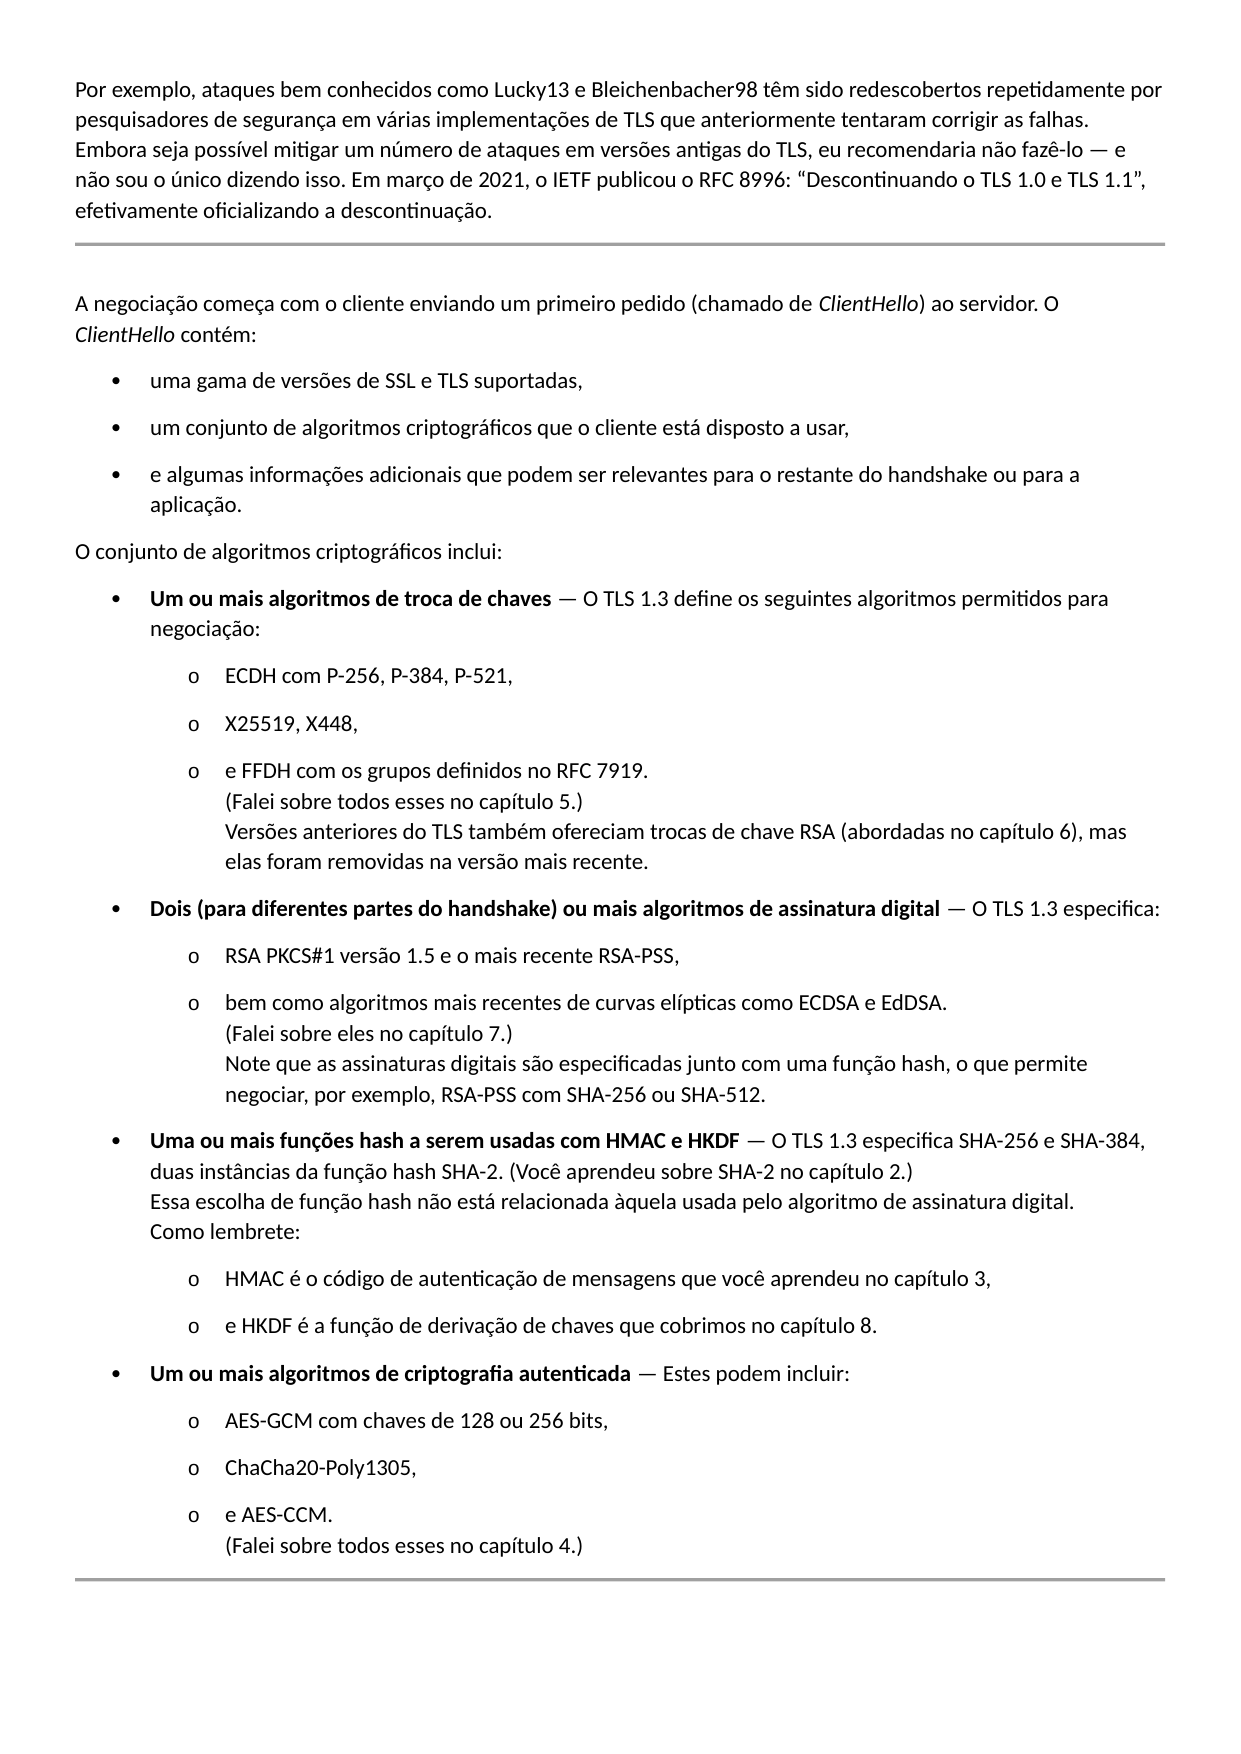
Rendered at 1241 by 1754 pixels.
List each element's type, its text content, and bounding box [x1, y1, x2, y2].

list um conjunto de algoritmos criptográficos que o cliente está disposto a usar, [112, 413, 1165, 442]
list uma gama de versões de SSL e TLS suportadas, [112, 367, 1165, 395]
list Um ou mais algoritmos de troca de chaves — O TLS 1.3 define os seguintes algoritmos permitidos para negociação: [112, 584, 1165, 643]
list RSA PKCS#1 versão 1.5 e o mais recente RSA-PSS, [187, 941, 1165, 970]
list e algumas informações adicionais que podem ser relevantes para o restante do handshake ou para a aplicação. [112, 460, 1165, 519]
list HMAC é o código de autenticação de mensagens que você aprendeu no capítulo 3, [187, 1264, 1165, 1293]
list e FFDH com os grupos definidos no RFC 7919. (Falei sobre todos esses no capítulo 5.) Versões anteriores do TLS também ofereciam trocas de chave RSA (abordadas no capítulo 6), mas elas foram removidas na versão mais recente. [187, 756, 1165, 875]
list ECDH com P-256, P-384, P-521, [187, 661, 1165, 690]
list X25519, X448, [187, 709, 1165, 737]
text A negociação começa com o cliente enviando um primeiro pedido (chamado de ClientHello) ao servidor. O ClientHello contém: [75, 289, 1165, 348]
list Dois (para diferentes partes do handshake) ou mais algoritmos de assinatura digital — O TLS 1.3 especifica: [112, 894, 1165, 922]
list e AES-CCM. (Falei sobre todos esses no capítulo 4.) [187, 1501, 1165, 1559]
list Uma ou mais funções hash a serem usadas com HMAC e HKDF — O TLS 1.3 especifica SHA-256 e SHA-384, duas instâncias da função hash SHA-2. (Você aprendeu sobre SHA-2 no capítulo 2.) Essa escolha de função hash não está relacionada àquela usada pelo algoritmo de assinatura digital. Como lembrete: [112, 1127, 1165, 1245]
list Um ou mais algoritmos de criptografia autenticada — Estes podem incluir: [112, 1359, 1165, 1387]
text O conjunto de algoritmos criptográficos inclui: [75, 537, 1165, 566]
list bem como algoritmos mais recentes de curvas elípticas como ECDSA e EdDSA. (Falei sobre eles no capítulo 7.) Note que as assinaturas digitais são especificadas junto com uma função hash, o que permite negociar, por exemplo, RSA-PSS com SHA-256 ou SHA-512. [187, 988, 1165, 1108]
text Por exemplo, ataques bem conhecidos como Lucky13 e Bleichenbacher98 têm sido redescobertos repetidamente por pesquisadores de segurança em várias implementações de TLS que anteriormente tentaram corrigir as falhas. Embora seja possível mitigar um número de ataques em versões antigas do TLS, eu recomendaria não fazê-lo — e não sou o único dizendo isso. Em março de 2021, o IETF publicou o RFC 8996: “Descontinuando o TLS 1.0 e TLS 1.1”, efetivamente oficializando a descontinuação. [75, 75, 1165, 224]
list AES-GCM com chaves de 128 ou 256 bits, [187, 1406, 1165, 1434]
list e HKDF é a função de derivação de chaves que cobrimos no capítulo 8. [187, 1311, 1165, 1340]
list ChaCha20-Poly1305, [187, 1453, 1165, 1482]
